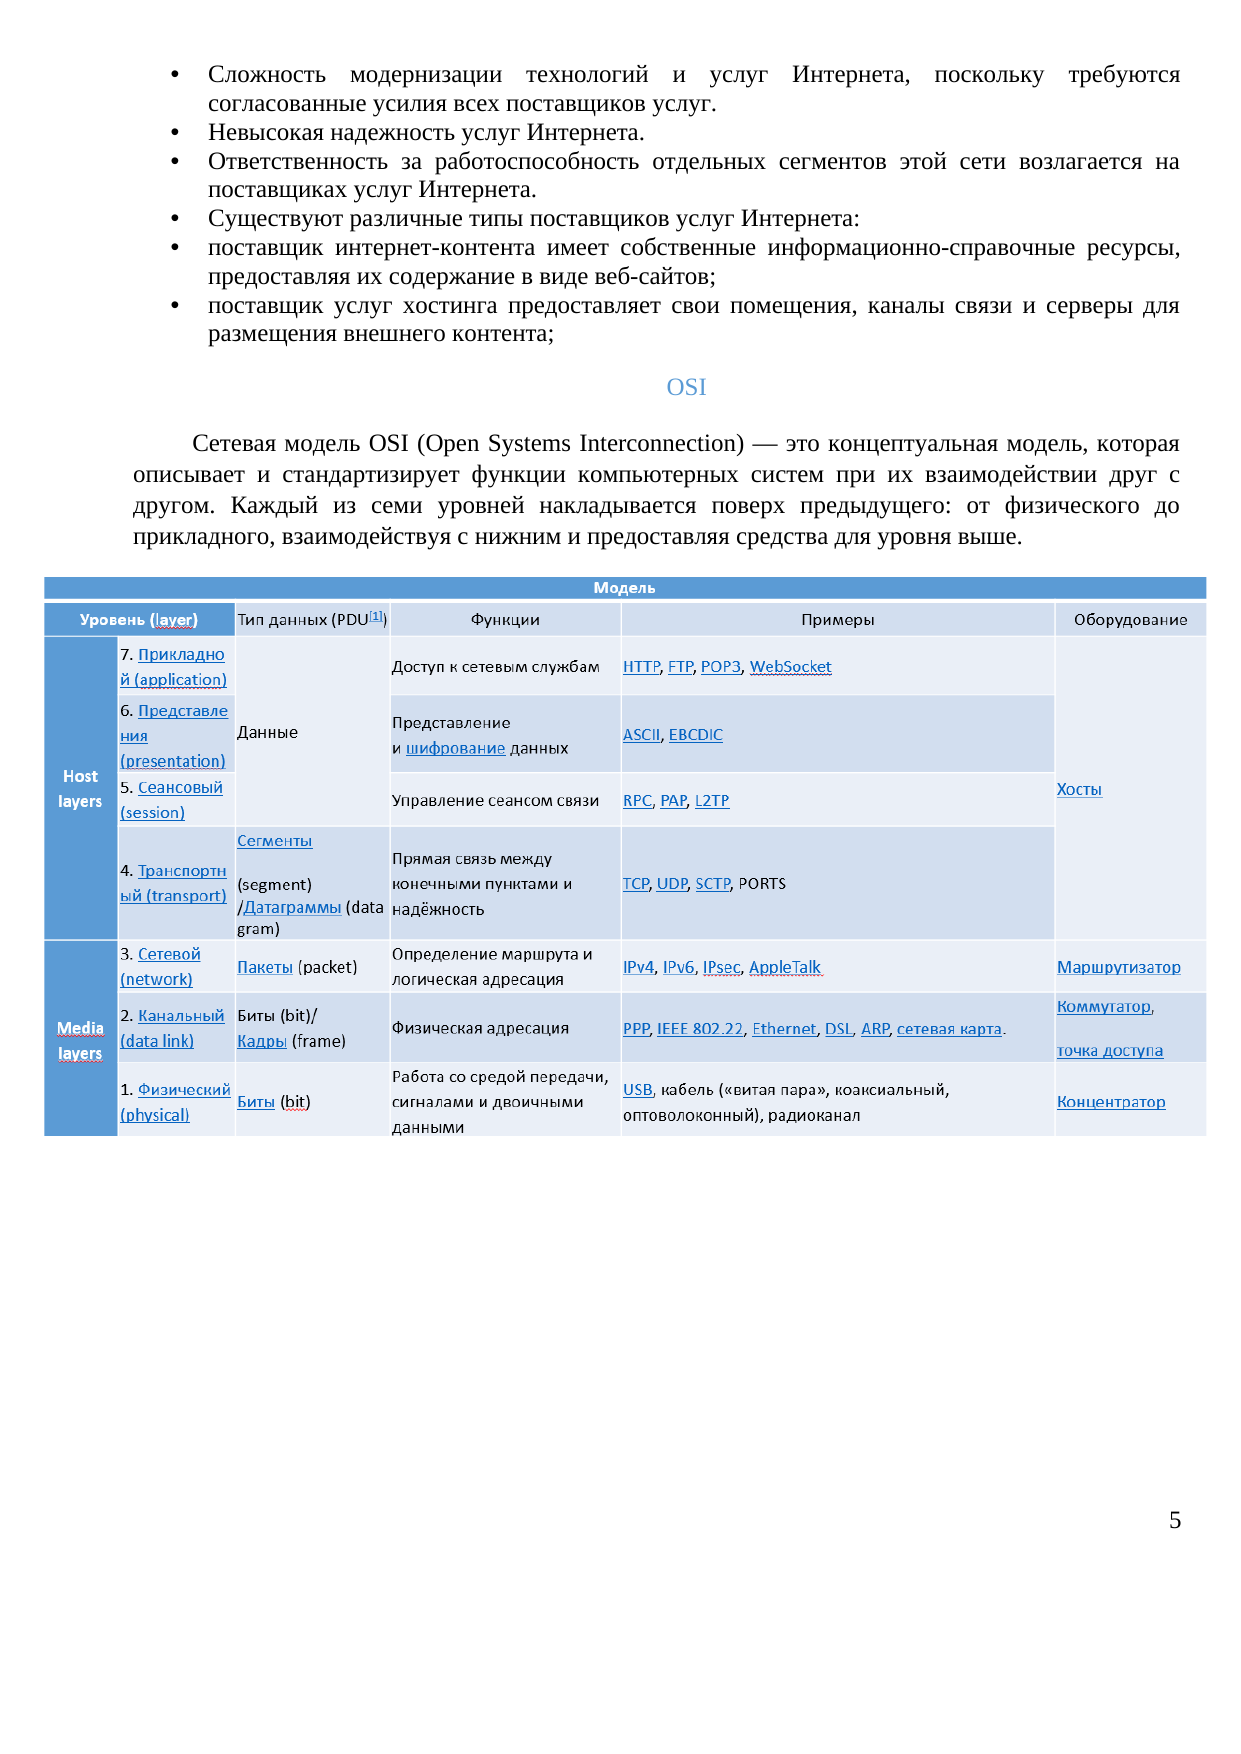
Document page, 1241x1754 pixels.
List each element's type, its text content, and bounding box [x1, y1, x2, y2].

list поставщик услуг хостинга предоставляет свои помещения, каналы связи и серверы для размещения внешнего контента; [170, 290, 1181, 347]
picture [44, 577, 1209, 1136]
list Сложность модернизации технологий и услуг Интернета, поскольку требуются согласованные усилия всех поставщиков услуг. [170, 59, 1181, 117]
list поставщик интернет-контента имеет собственные информационно-справочные ресурсы, предоставляя их содержание в виде веб-сайтов; [170, 232, 1181, 290]
text OSI [133, 372, 1181, 401]
list Ответственность за работоспособность отдельных сегментов этой сети возлагается на поставщиках услуг Интернета. [170, 146, 1181, 203]
list Невысокая надежность услуг Интернета. [170, 117, 1181, 146]
text Сетевая модель OSI (Open Systems Interconnection) — это концептуальная модель, которая описывает и стандартизирует функции компьютерных систем при их взаимодействии друг с другом. Каждый из семи уровней накладывается поверх предыдущего: от физического до прикладного, взаимодействуя с нижним и предоставляя средства для уровня выше. [133, 428, 1181, 550]
list Существуют различные типы поставщиков услуг Интернета: [170, 203, 1181, 232]
